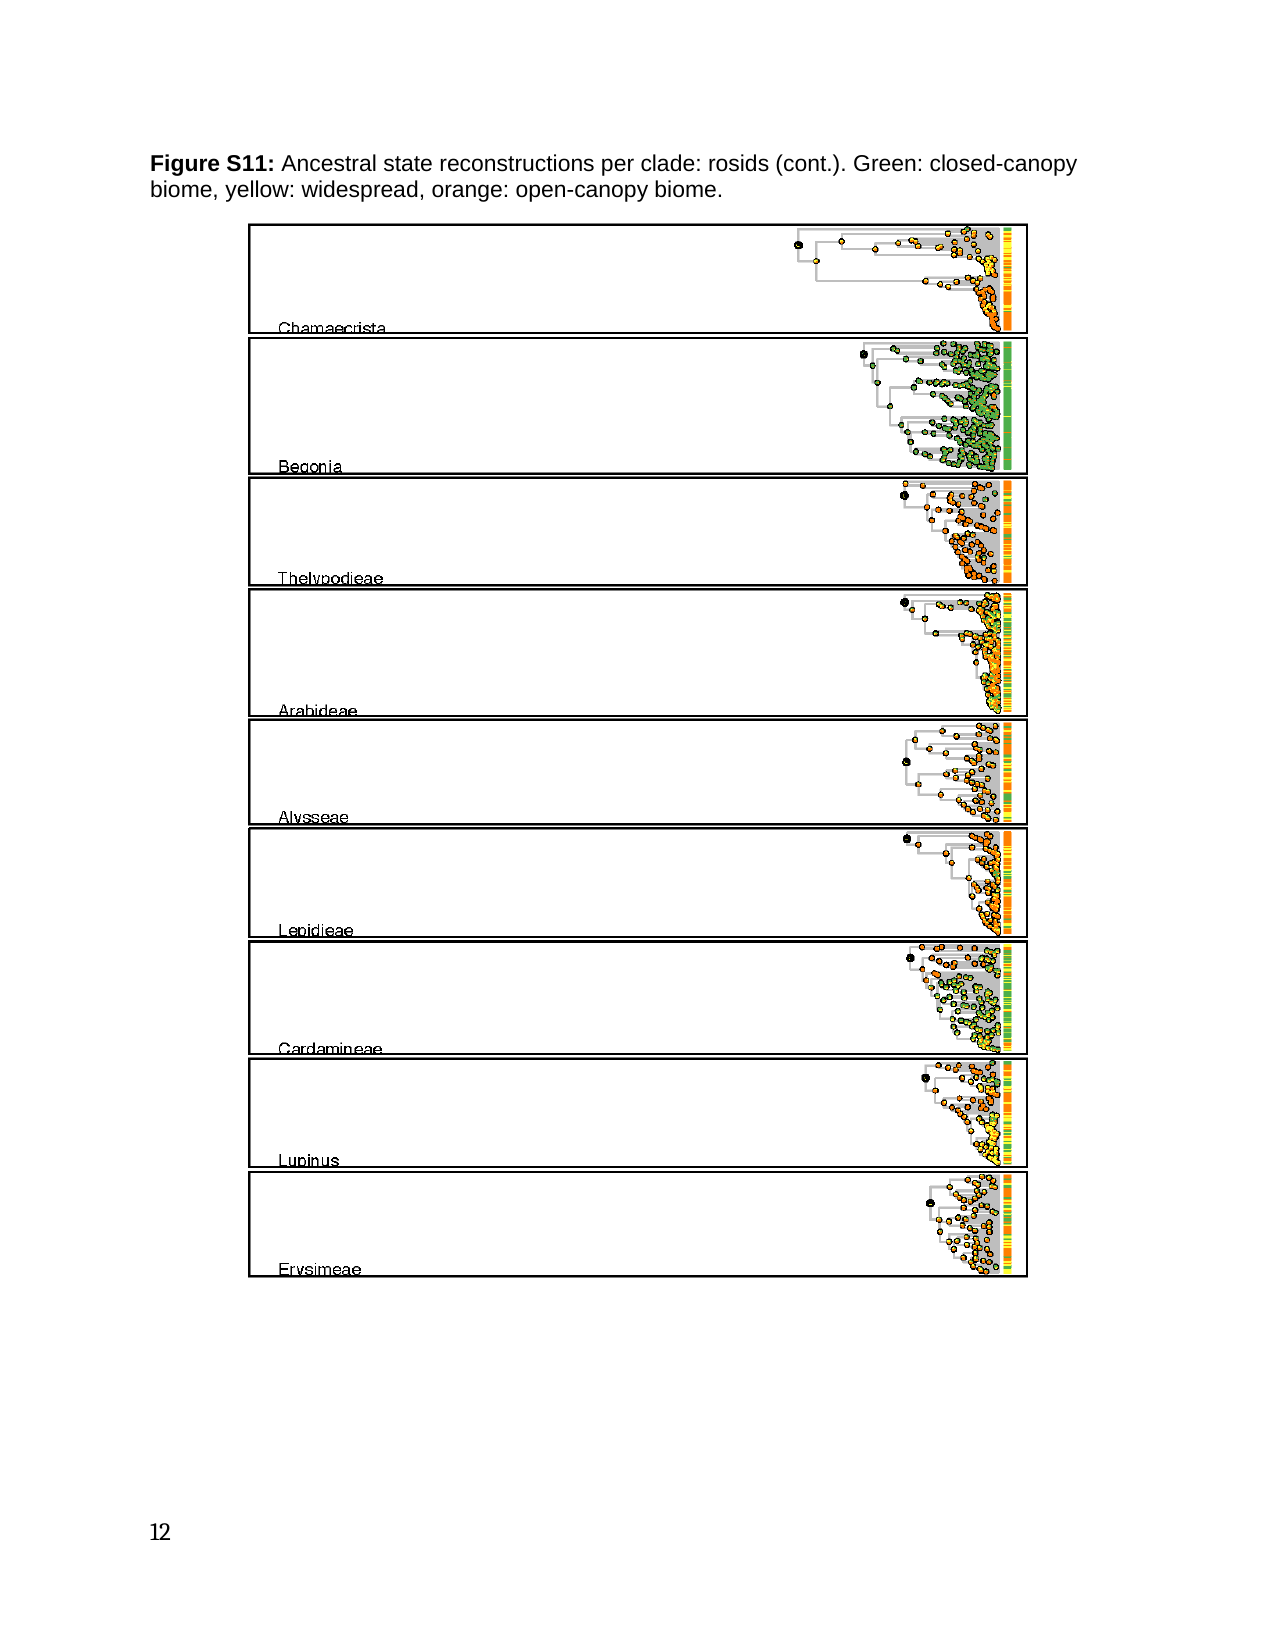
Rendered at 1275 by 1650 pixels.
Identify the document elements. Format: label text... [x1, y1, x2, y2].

text Figure S11: Ancestral state reconstructions per clade: rosids (cont.). Green: closed-canopy biome, yellow: widespread, orange: open-canopy biome. [150, 150, 1125, 203]
picture [247, 223, 1028, 1278]
